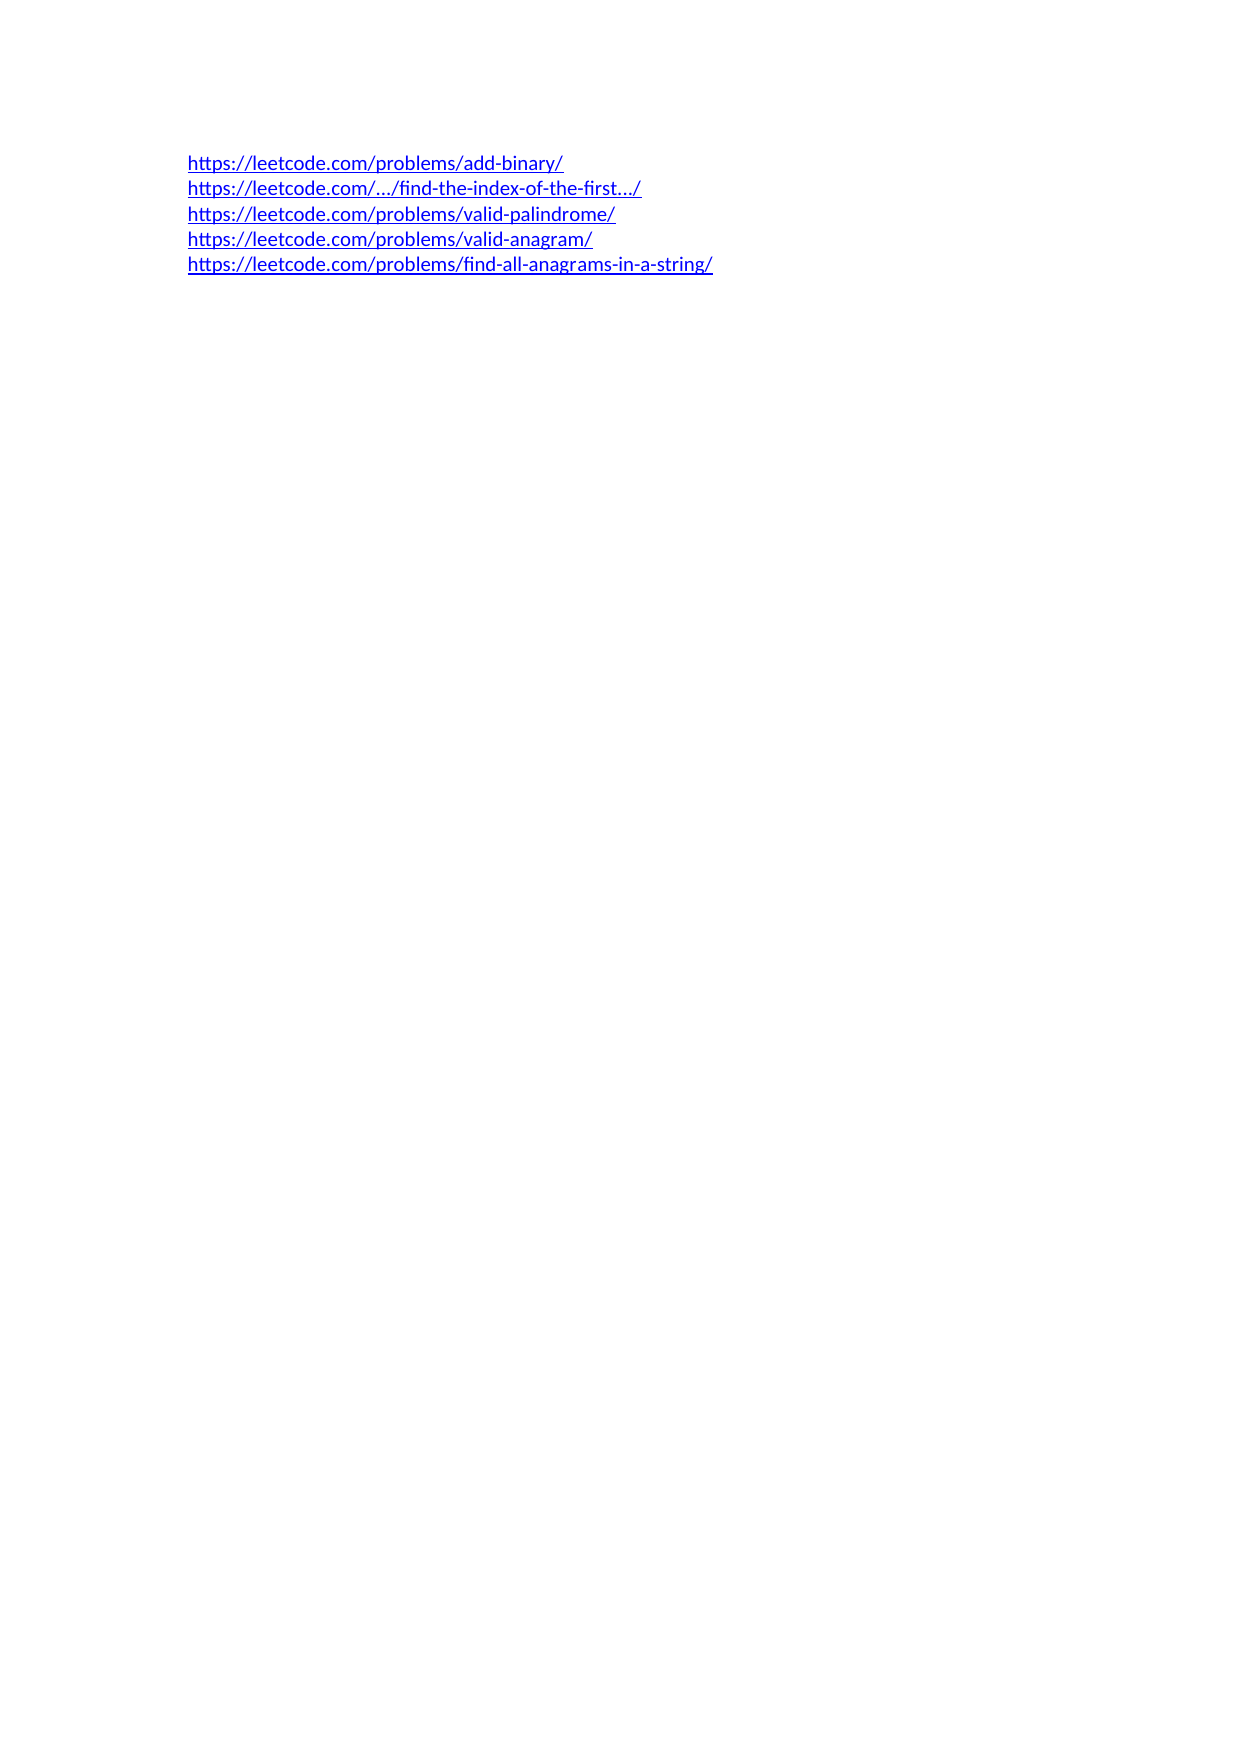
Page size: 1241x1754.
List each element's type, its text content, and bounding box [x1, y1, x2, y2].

text https://leetcode.com/problems/valid-anagram/ [187, 226, 1053, 252]
text https://leetcode.com/problems/add-binary/ [187, 150, 1053, 175]
text https://leetcode.com/.../find-the-index-of-the-first.../ [187, 175, 1053, 201]
text https://leetcode.com/problems/valid-palindrome/ [187, 201, 1053, 226]
text https://leetcode.com/problems/find-all-anagrams-in-a-string/ [187, 252, 1053, 277]
